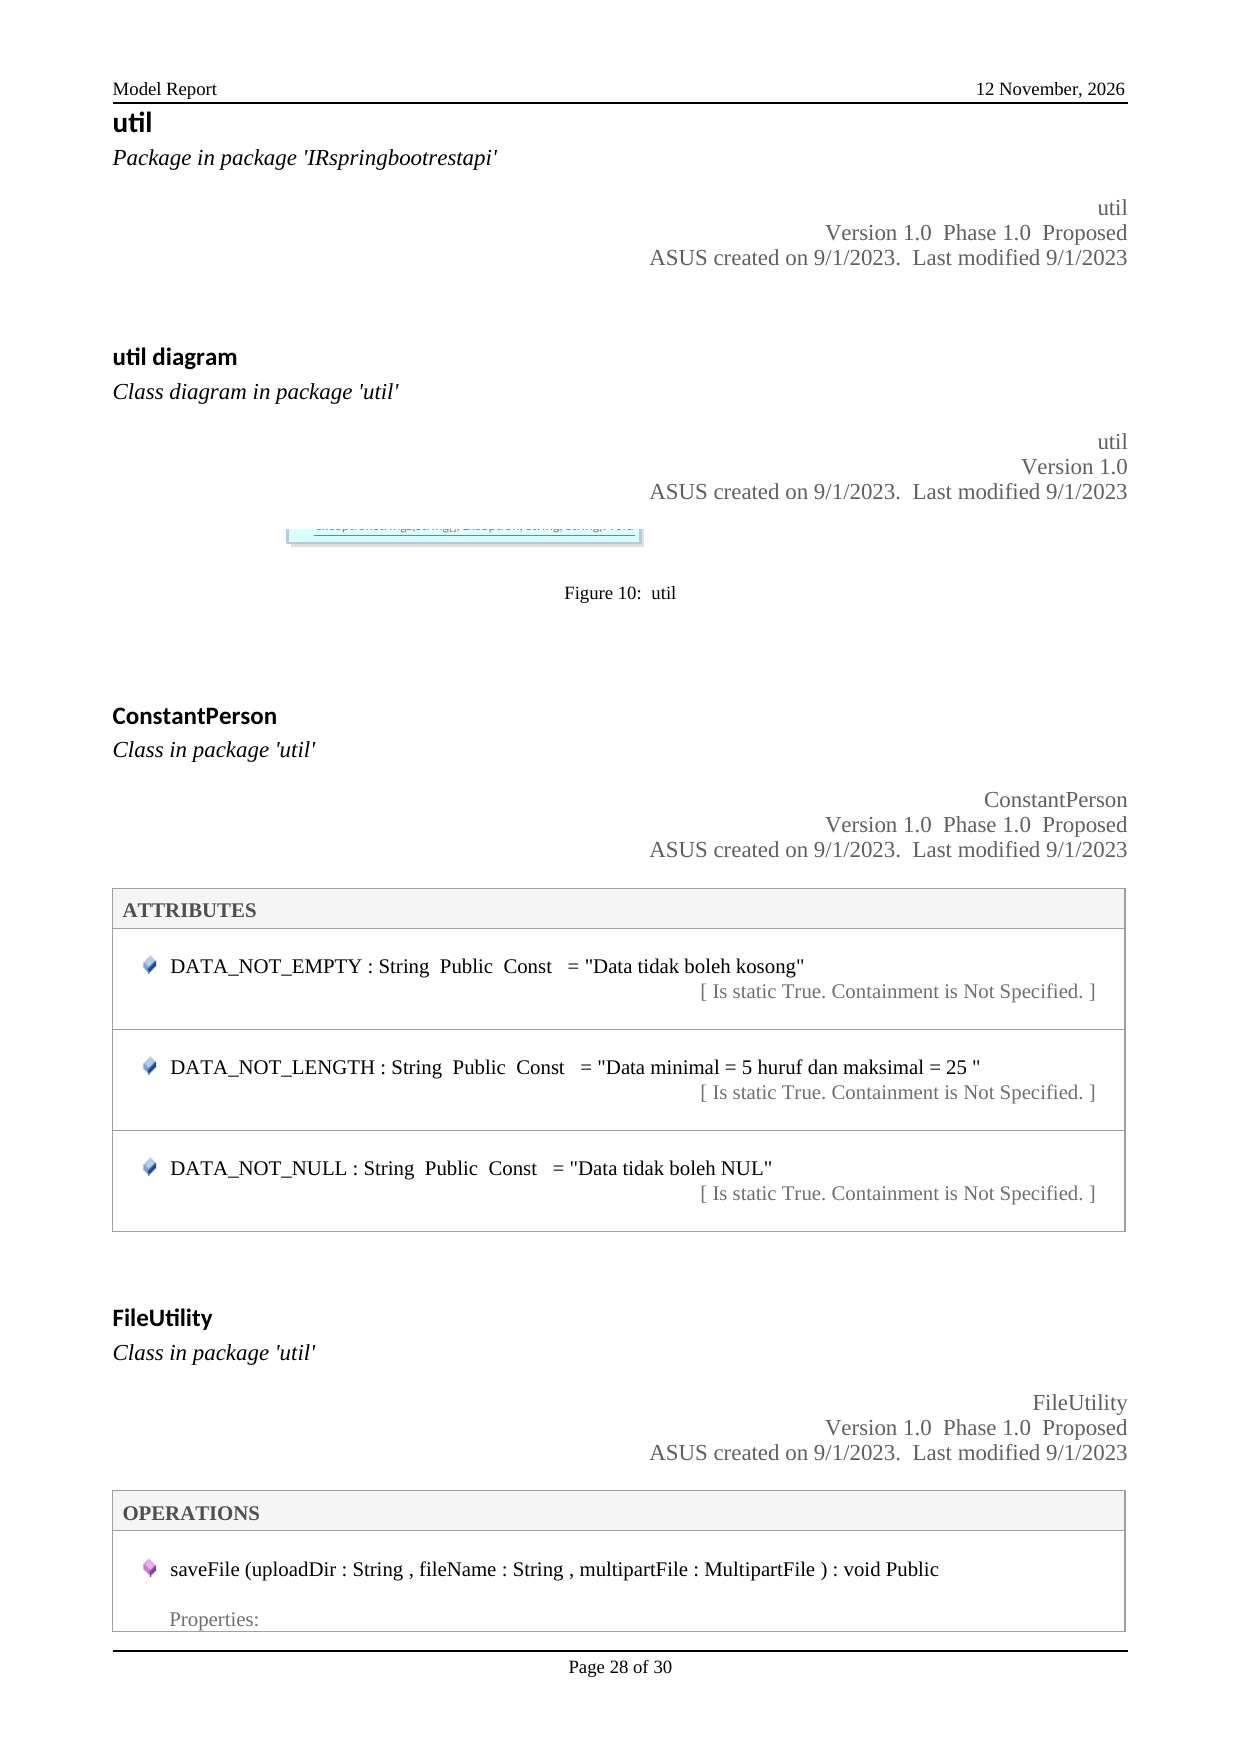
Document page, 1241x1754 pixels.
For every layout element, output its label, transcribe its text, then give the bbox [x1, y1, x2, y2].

text util [112, 429, 1128, 454]
text FileUtility [112, 1390, 1128, 1415]
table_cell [113, 1531, 1124, 1631]
subtitle ConstantPerson [112, 704, 1128, 729]
text ASUS created on 9/1/2023. Last modified 9/1/2023 [112, 837, 1128, 862]
subtitle util [112, 112, 1128, 137]
picture [141, 1157, 160, 1176]
text Package in package 'IRspringbootrestapi' [112, 146, 1128, 171]
text Class in package 'util' [112, 737, 1128, 762]
table_header OPERATIONS [113, 1491, 1124, 1530]
picture [141, 1056, 160, 1075]
table_header DATA_NOT_NULL : String Public Const = "Data tidak boleh NUL" [ Is static True. Containment is Not Specified. ] [113, 1131, 1124, 1231]
text ConstantPerson [112, 787, 1128, 812]
subtitle util diagram [112, 346, 1128, 371]
picture [141, 1557, 160, 1577]
text ASUS created on 9/1/2023. Last modified 9/1/2023 [112, 1440, 1128, 1465]
table_header ATTRIBUTES [113, 889, 1124, 928]
text Version 1.0 [112, 454, 1128, 479]
text util [112, 579, 1128, 604]
text Version 1.0 Phase 1.0 Proposed [112, 221, 1128, 246]
text Class diagram in package 'util' [112, 379, 1128, 404]
text Class in package 'util' [112, 1340, 1128, 1365]
text ASUS created on 9/1/2023. Last modified 9/1/2023 [112, 246, 1128, 271]
subtitle FileUtility [112, 1307, 1128, 1332]
text util [112, 196, 1128, 221]
text Version 1.0 Phase 1.0 Proposed [112, 1415, 1128, 1440]
table_cell DATA_NOT_EMPTY : String Public Const = "Data tidak boleh kosong" [ Is static True. Containment is Not Specified. ] [113, 929, 1124, 1029]
text ASUS created on 9/1/2023. Last modified 9/1/2023 [112, 479, 1128, 504]
table_header DATA_NOT_LENGTH : String Public Const = "Data minimal = 5 huruf dan maksimal = 25 " [ Is static True. Containment is Not Specified. ] [113, 1030, 1124, 1130]
picture [141, 955, 160, 974]
text Version 1.0 Phase 1.0 Proposed [112, 812, 1128, 837]
